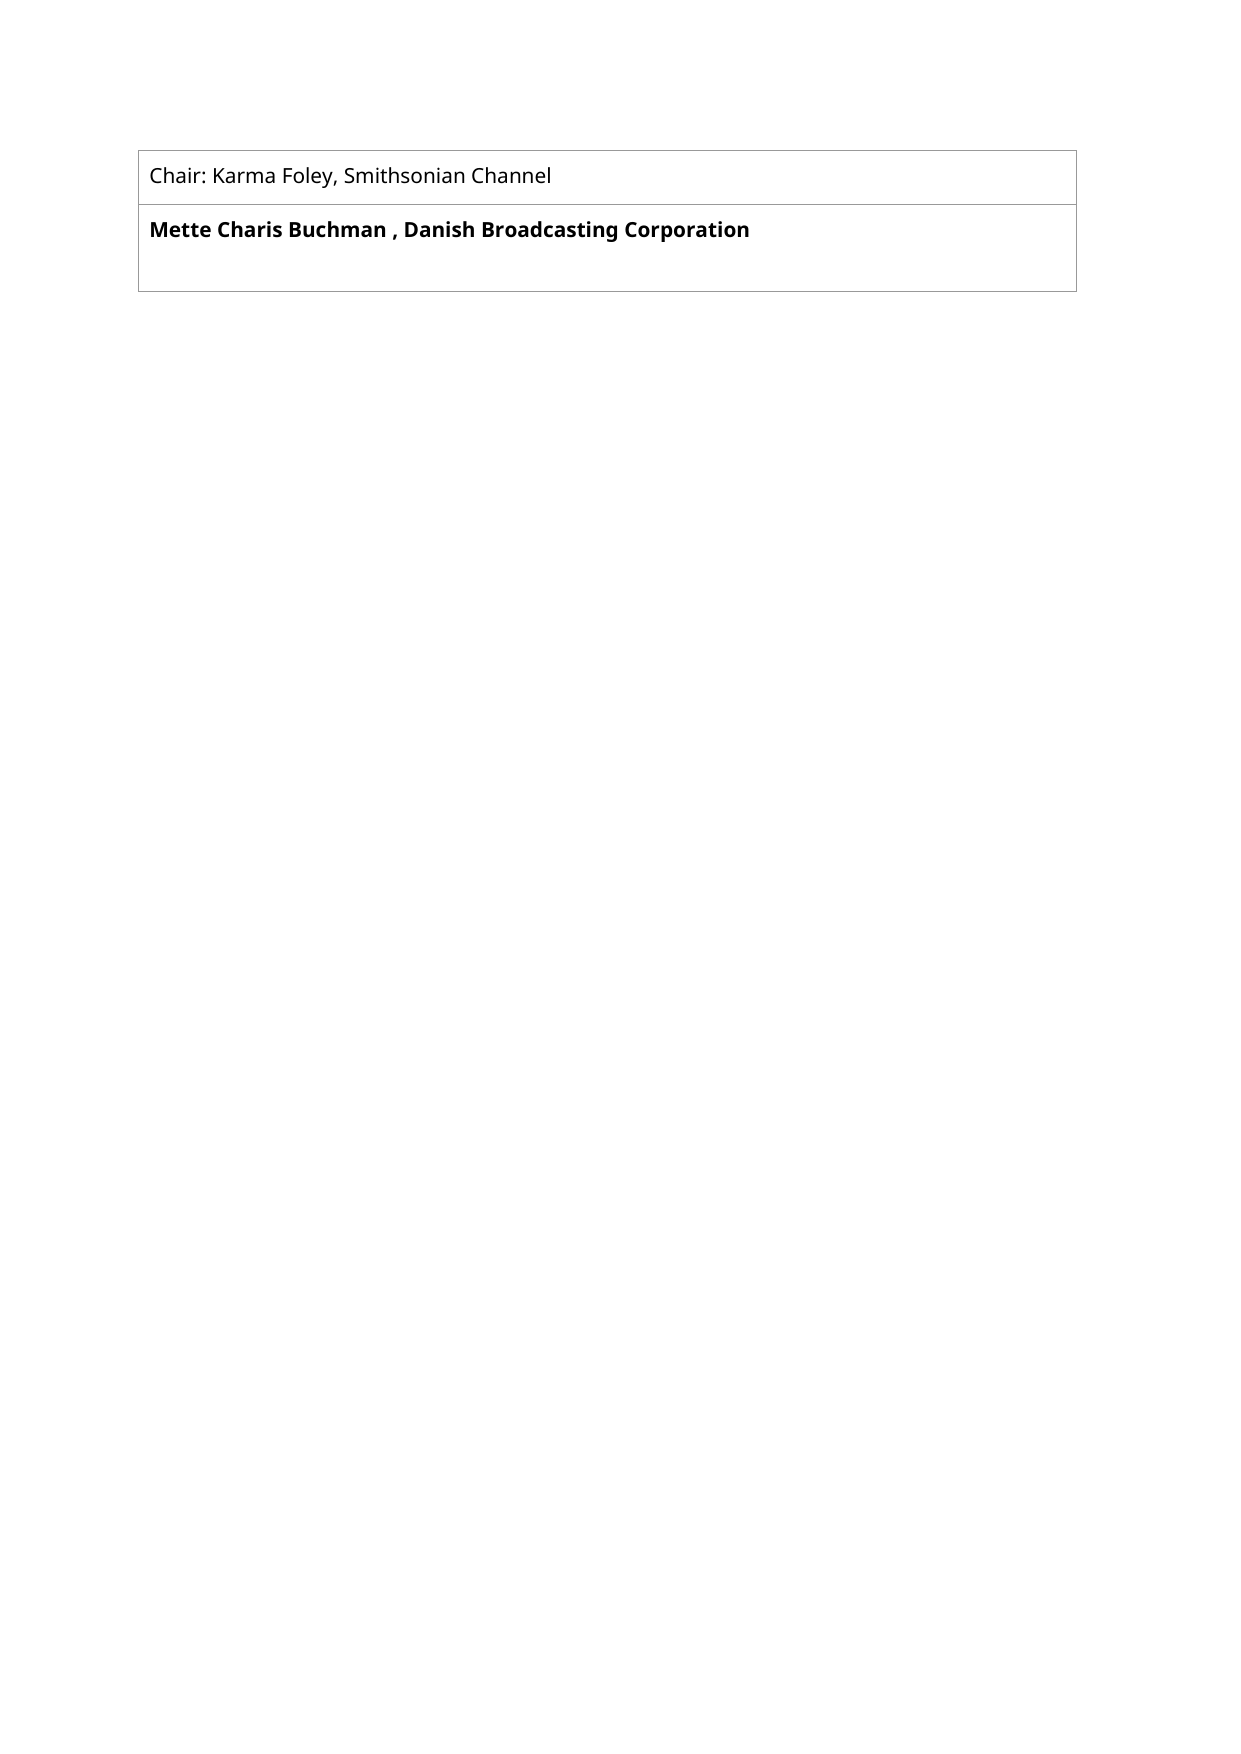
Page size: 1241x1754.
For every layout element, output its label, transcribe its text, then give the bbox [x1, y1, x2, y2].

table_cell Mette Charis Buchman , Danish Broadcasting Corporation [139, 205, 1076, 291]
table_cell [139, 151, 1076, 204]
